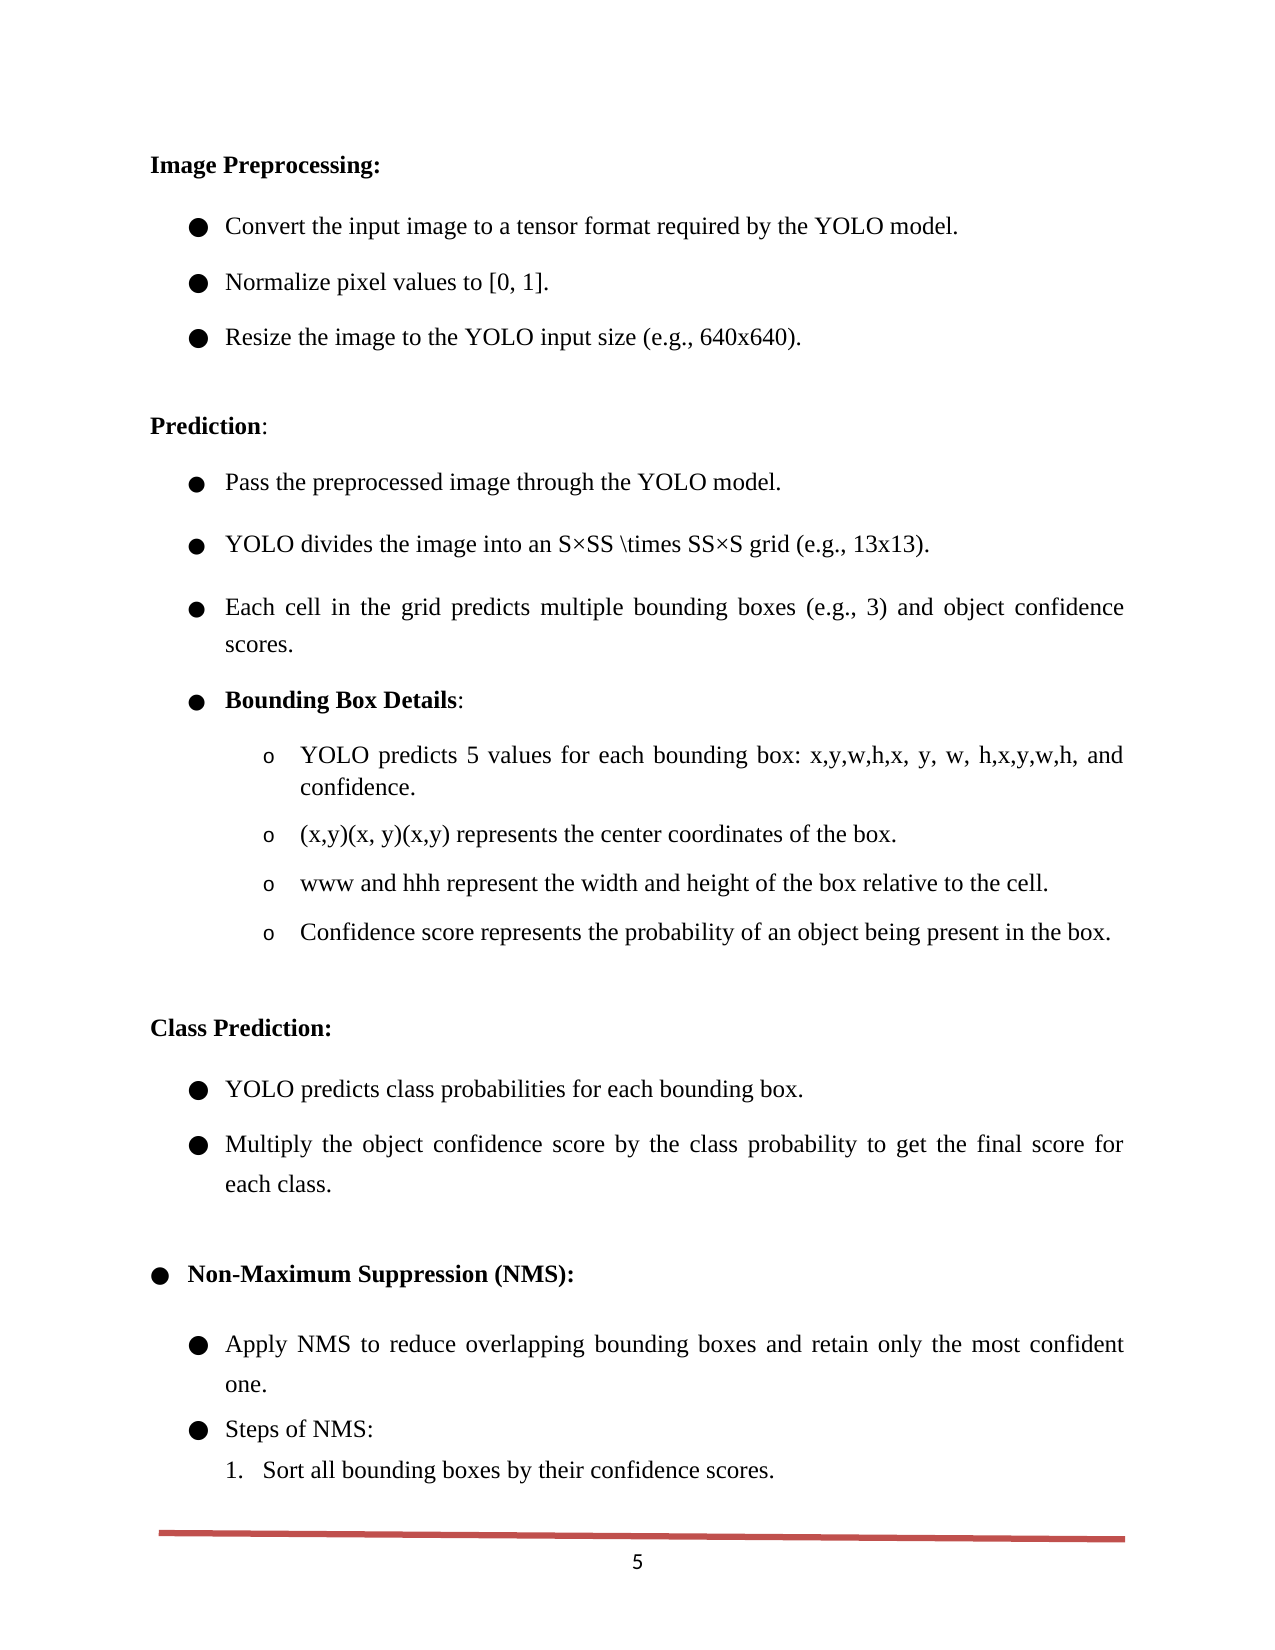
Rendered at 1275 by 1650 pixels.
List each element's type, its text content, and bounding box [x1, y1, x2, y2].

list Bounding Box Details: [187, 677, 1125, 720]
list Multiply the object confidence score by the class probability to get the final score for each class. [187, 1116, 1125, 1198]
text Prediction: [150, 411, 1125, 440]
list Resize the image to the YOLO input size (e.g., 640x640). [187, 308, 1125, 359]
list Each cell in the grid predicts multiple bounding boxes (e.g., 3) and object confidence scores. [187, 584, 1125, 658]
list Sort all bounding boxes by their confidence scores. [225, 1455, 1125, 1484]
list Steps of NMS: [187, 1400, 1125, 1451]
list Normalize pixel values to [0, 1]. [187, 253, 1125, 304]
list Non-Maximum Suppression (NMS): [150, 1248, 1125, 1295]
text Image Preprocessing: [150, 150, 1125, 179]
list YOLO divides the image into an S×SS \times SS×S grid (e.g., 13x13). [187, 522, 1125, 564]
list YOLO predicts class probabilities for each bounding box. [187, 1061, 1125, 1112]
list YOLO predicts 5 values for each bounding box: x,y,w,h,x, y, w, h,x,y,w,h, and confidence. [262, 740, 1125, 801]
list Pass the preprocessed image through the YOLO model. [187, 459, 1125, 502]
list Confidence score represents the probability of an object being present in the box. [262, 917, 1125, 946]
list Apply NMS to reduce overlapping bounding boxes and retain only the most confident one. [187, 1316, 1125, 1398]
list Convert the input image to a tensor format required by the YOLO model. [187, 198, 1125, 249]
list www and hhh represent the width and height of the box relative to the cell. [262, 868, 1125, 898]
text Class Prediction: [150, 1013, 1125, 1042]
list (x,y)(x, y)(x,y) represents the center coordinates of the box. [262, 819, 1125, 849]
